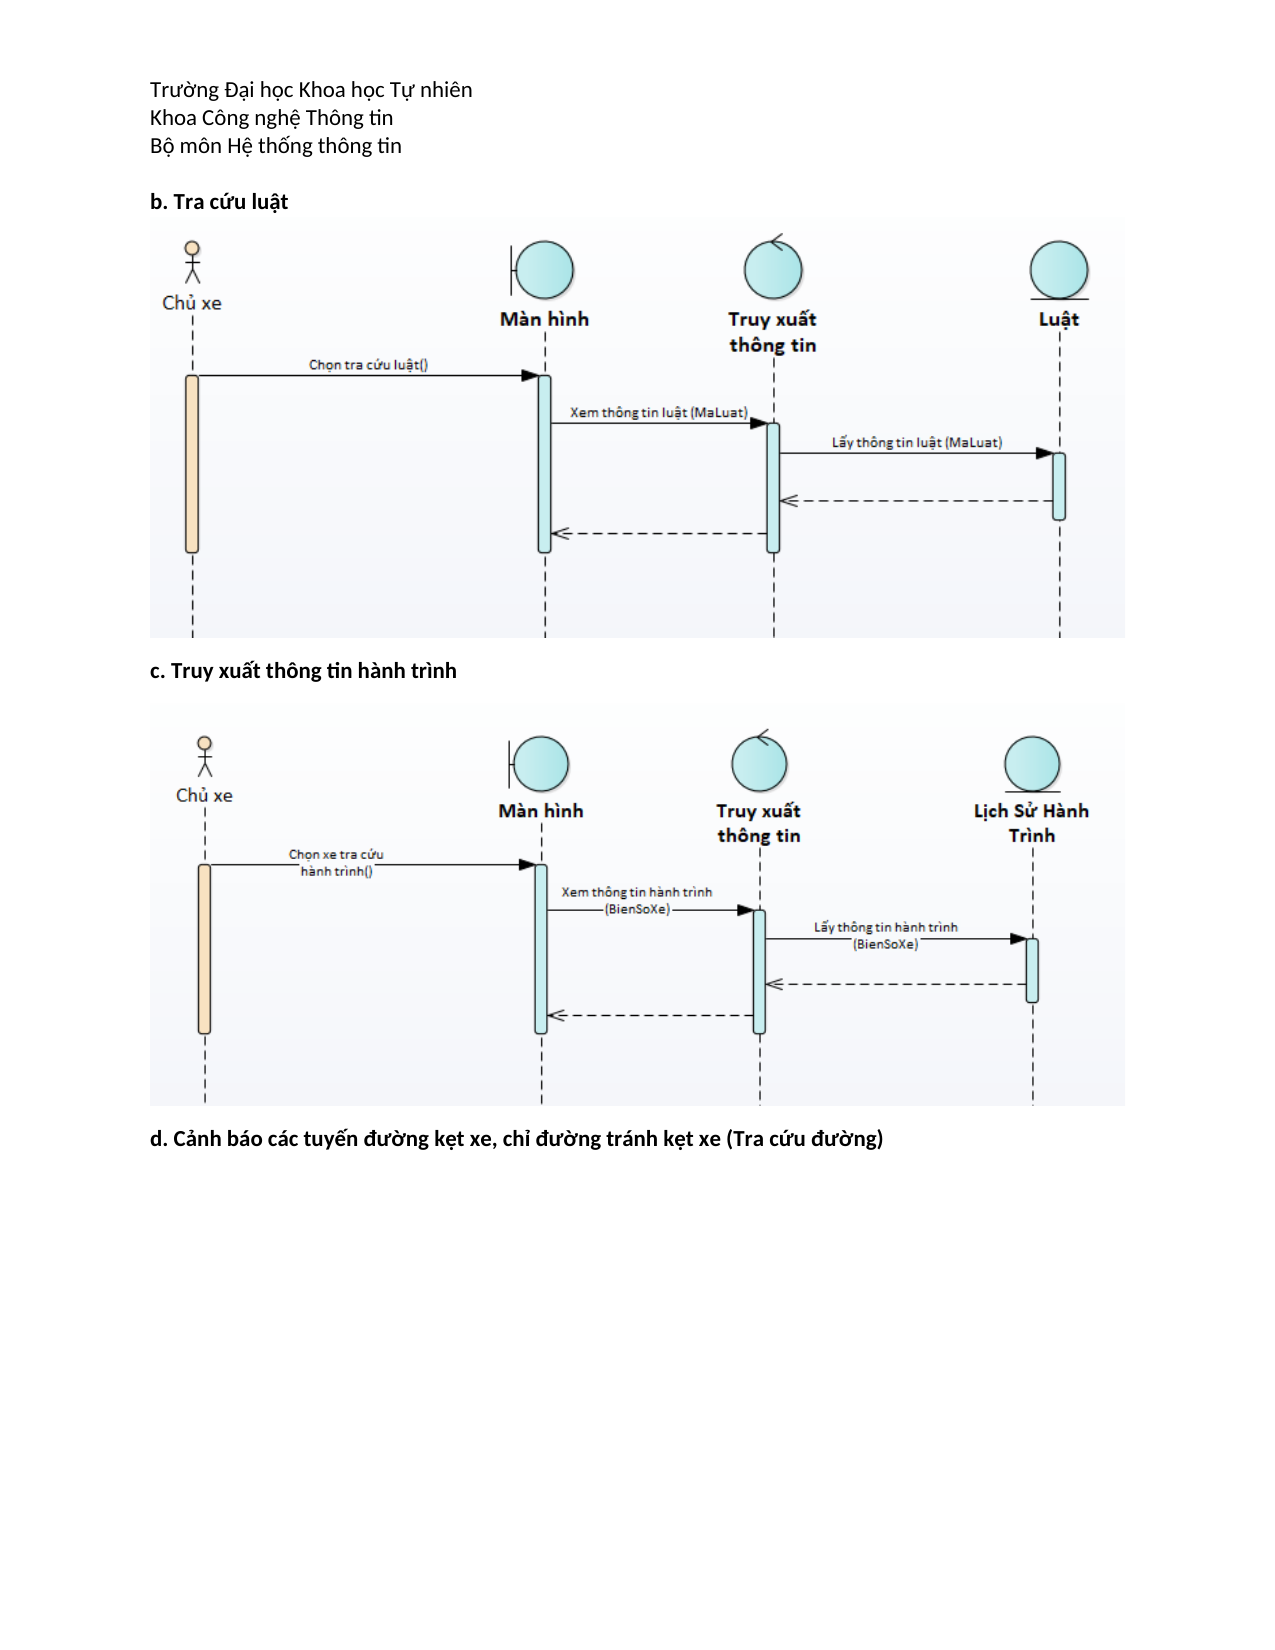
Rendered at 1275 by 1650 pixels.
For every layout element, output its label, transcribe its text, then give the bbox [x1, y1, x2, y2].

text b. Tra cứu luật [150, 187, 1125, 217]
picture [150, 217, 1125, 638]
text c. Truy xuất thông tin hành trình [150, 656, 1125, 684]
picture [150, 703, 1125, 1106]
text d. Cảnh báo các tuyến đường kẹt xe, chỉ đường tránh kẹt xe (Tra cứu đường) [150, 1124, 1125, 1152]
